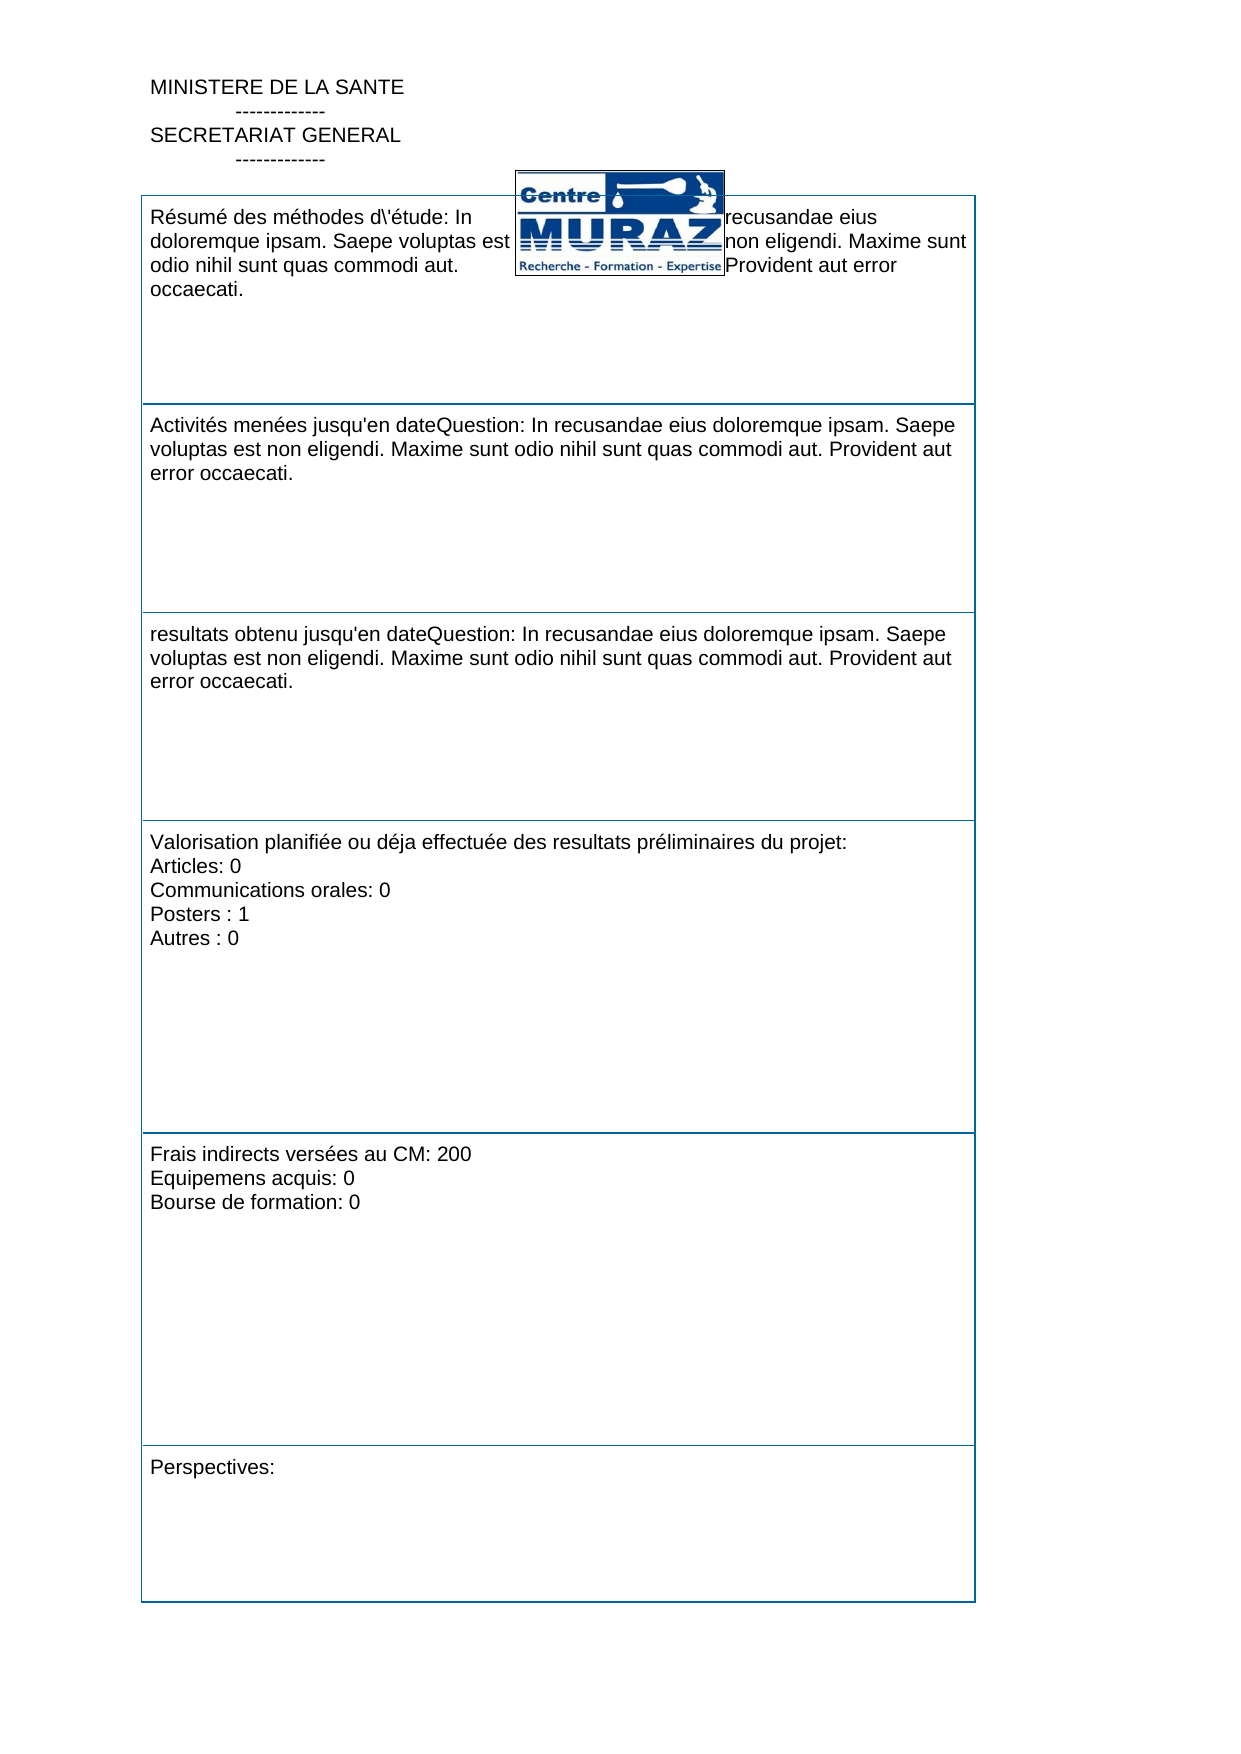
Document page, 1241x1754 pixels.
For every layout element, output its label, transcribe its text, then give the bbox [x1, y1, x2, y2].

table_cell resultats obtenu jusqu'en dateQuestion: In recusandae eius doloremque ipsam. Saepe voluptas est non eligendi. Maxime sunt odio nihil sunt quas commodi aut. Provident aut error occaecati. [142, 613, 974, 820]
table_cell Frais indirects versées au CM: 200 Equipemens acquis: 0 Bourse de formation: 0 [142, 1133, 974, 1445]
table_cell Activités menées jusqu'en dateQuestion: In recusandae eius doloremque ipsam. Saepe voluptas est non eligendi. Maxime sunt odio nihil sunt quas commodi aut. Provident aut error occaecati. [142, 404, 974, 611]
table_cell Perspectives: [142, 1446, 974, 1601]
picture [516, 171, 724, 194]
table_cell Résumé des méthodes d\'étude: In recusandae eius doloremque ipsam. Saepe voluptas est non eligendi. Maxime sunt odio nihil sunt quas commodi aut. Provident aut error occaecati. [142, 196, 974, 403]
table_cell Valorisation planifiée ou déja effectuée des resultats préliminaires du projet: Articles: 0 Communications orales: 0 Posters : 1 Autres : 0 [142, 821, 974, 1132]
